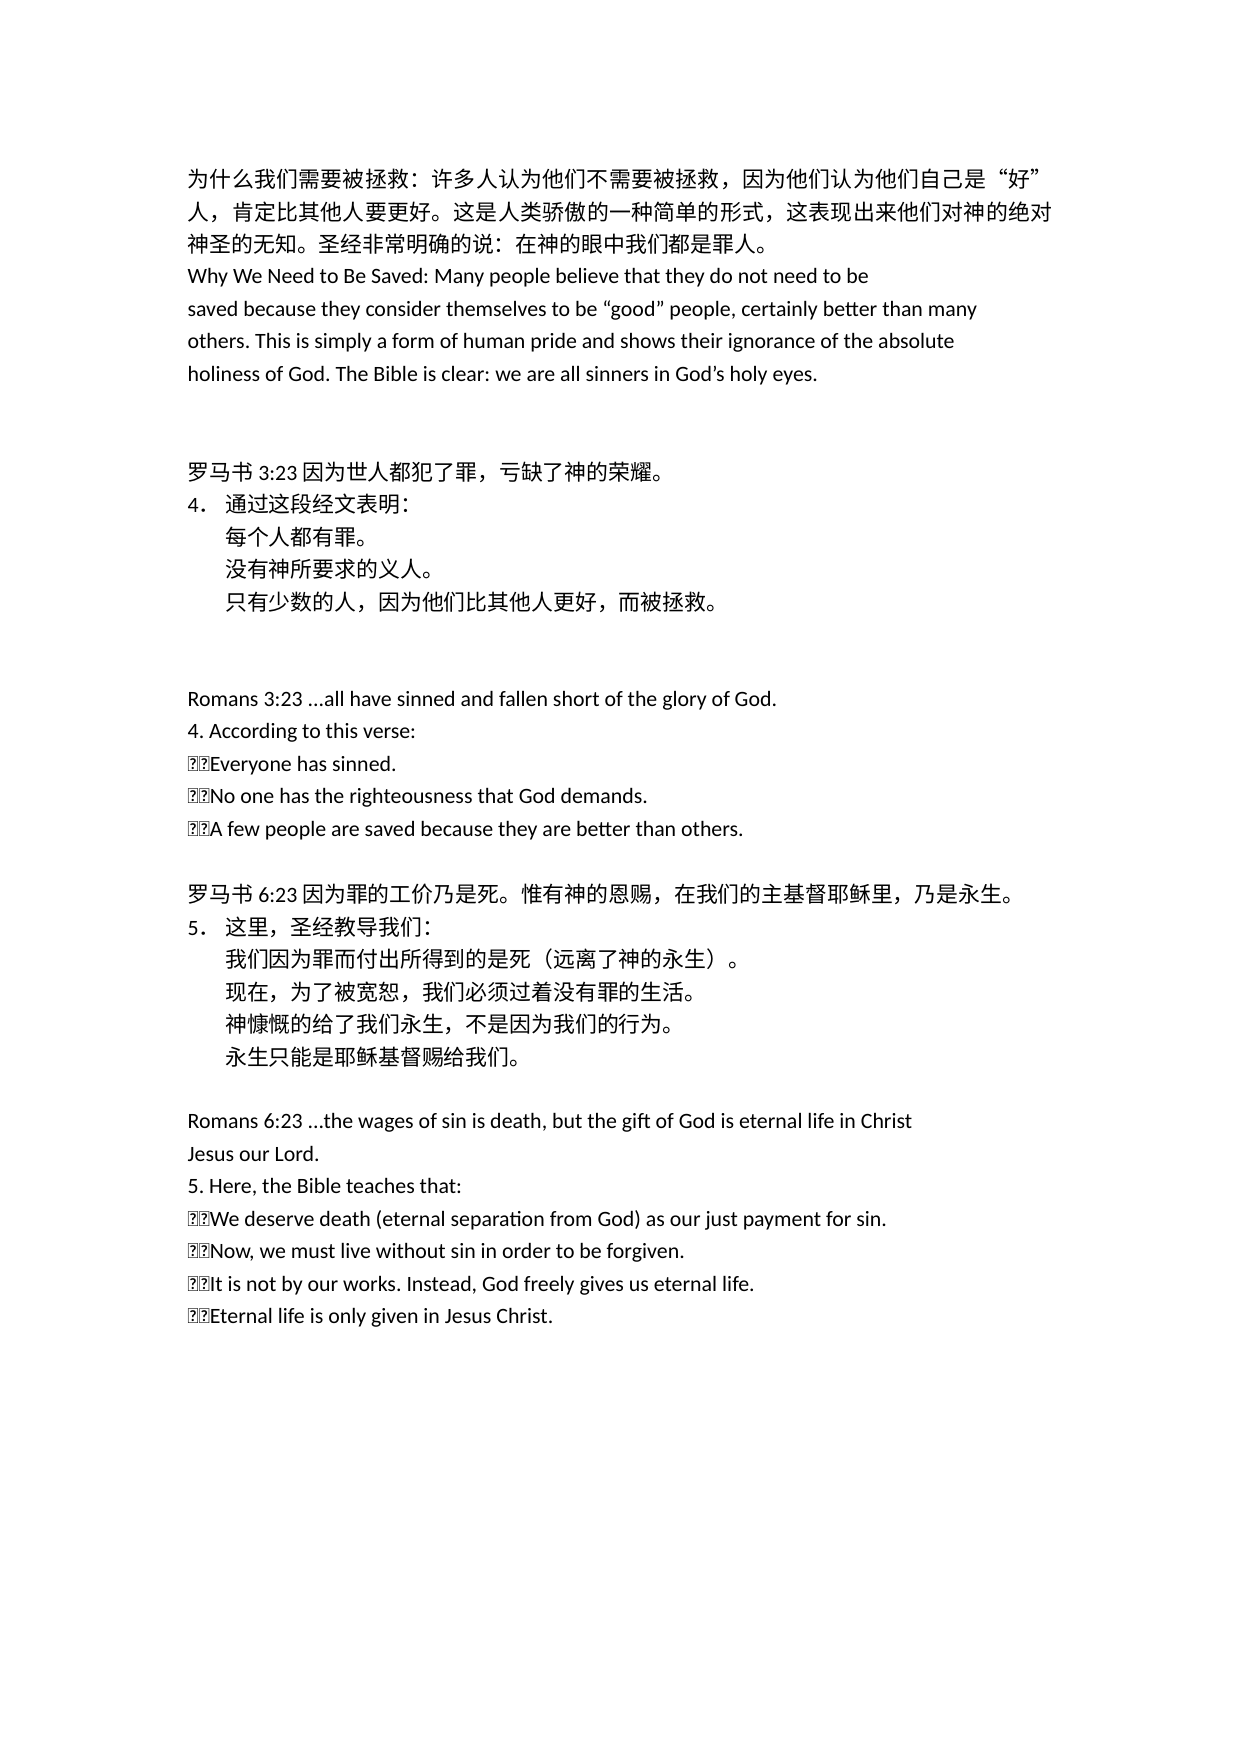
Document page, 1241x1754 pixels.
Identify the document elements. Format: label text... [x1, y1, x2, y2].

text Eternal life is only given in Jesus Christ. [187, 1299, 1053, 1332]
text Romans 3:23 ...all have sinned and fallen short of the glory of God. [187, 682, 1053, 714]
text 5. Here, the Bible teaches that: [187, 1169, 1053, 1202]
list 只有少数的人，因为他们比其他人更好，而被拯救。 [225, 584, 1053, 617]
list 神慷慨的给了我们永生，不是因为我们的行为。 [225, 1007, 1053, 1039]
text saved because they consider themselves to be “good” people, certainly better than many [187, 292, 1053, 324]
list 我们因为罪而付出所得到的是死（远离了神的永生）。 [225, 942, 1053, 974]
text others. This is simply a form of human pride and shows their ignorance of the absolute [187, 324, 1053, 357]
text Romans 6:23 ...the wages of sin is death, but the gift of God is eternal life in Christ [187, 1104, 1053, 1137]
text 为什么我们需要被拯救：许多人认为他们不需要被拯救，因为他们认为他们自己是“好”人，肯定比其他人要更好。这是人类骄傲的一种简单的形式，这表现出来他们对神的绝对神圣的无知。圣经非常明确的说：在神的眼中我们都是罪人。 [187, 162, 1053, 259]
text Jesus our Lord. [187, 1137, 1053, 1169]
text 4. According to this verse: [187, 714, 1053, 747]
list 每个人都有罪。 [225, 519, 1053, 552]
text holiness of God. The Bible is clear: we are all sinners in God’s holy eyes. [187, 357, 1053, 389]
text A few people are saved because they are better than others. [187, 812, 1053, 844]
list 没有神所要求的义人。 [225, 552, 1053, 584]
list 永生只能是耶稣基督赐给我们。 [225, 1039, 1053, 1072]
text Now, we must live without sin in order to be forgiven. [187, 1234, 1053, 1267]
text Why We Need to Be Saved: Many people believe that they do not need to be [187, 259, 1053, 292]
text No one has the righteousness that God demands. [187, 779, 1053, 812]
list 罗马书 6:23 因为罪的工价乃是死。惟有神的恩赐，在我们的主基督耶稣里，乃是永生。 [187, 877, 1053, 909]
list 通过这段经文表明： [187, 487, 1053, 519]
text It is not by our works. Instead, God freely gives us eternal life. [187, 1267, 1053, 1299]
text Everyone has sinned. [187, 747, 1053, 779]
text We deserve death (eternal separation from God) as our just payment for sin. [187, 1202, 1053, 1234]
list 这里，圣经教导我们： [187, 909, 1053, 942]
text 罗马书 3:23 因为世人都犯了罪，亏缺了神的荣耀。 [187, 454, 1053, 487]
list 现在，为了被宽恕，我们必须过着没有罪的生活。 [225, 974, 1053, 1007]
